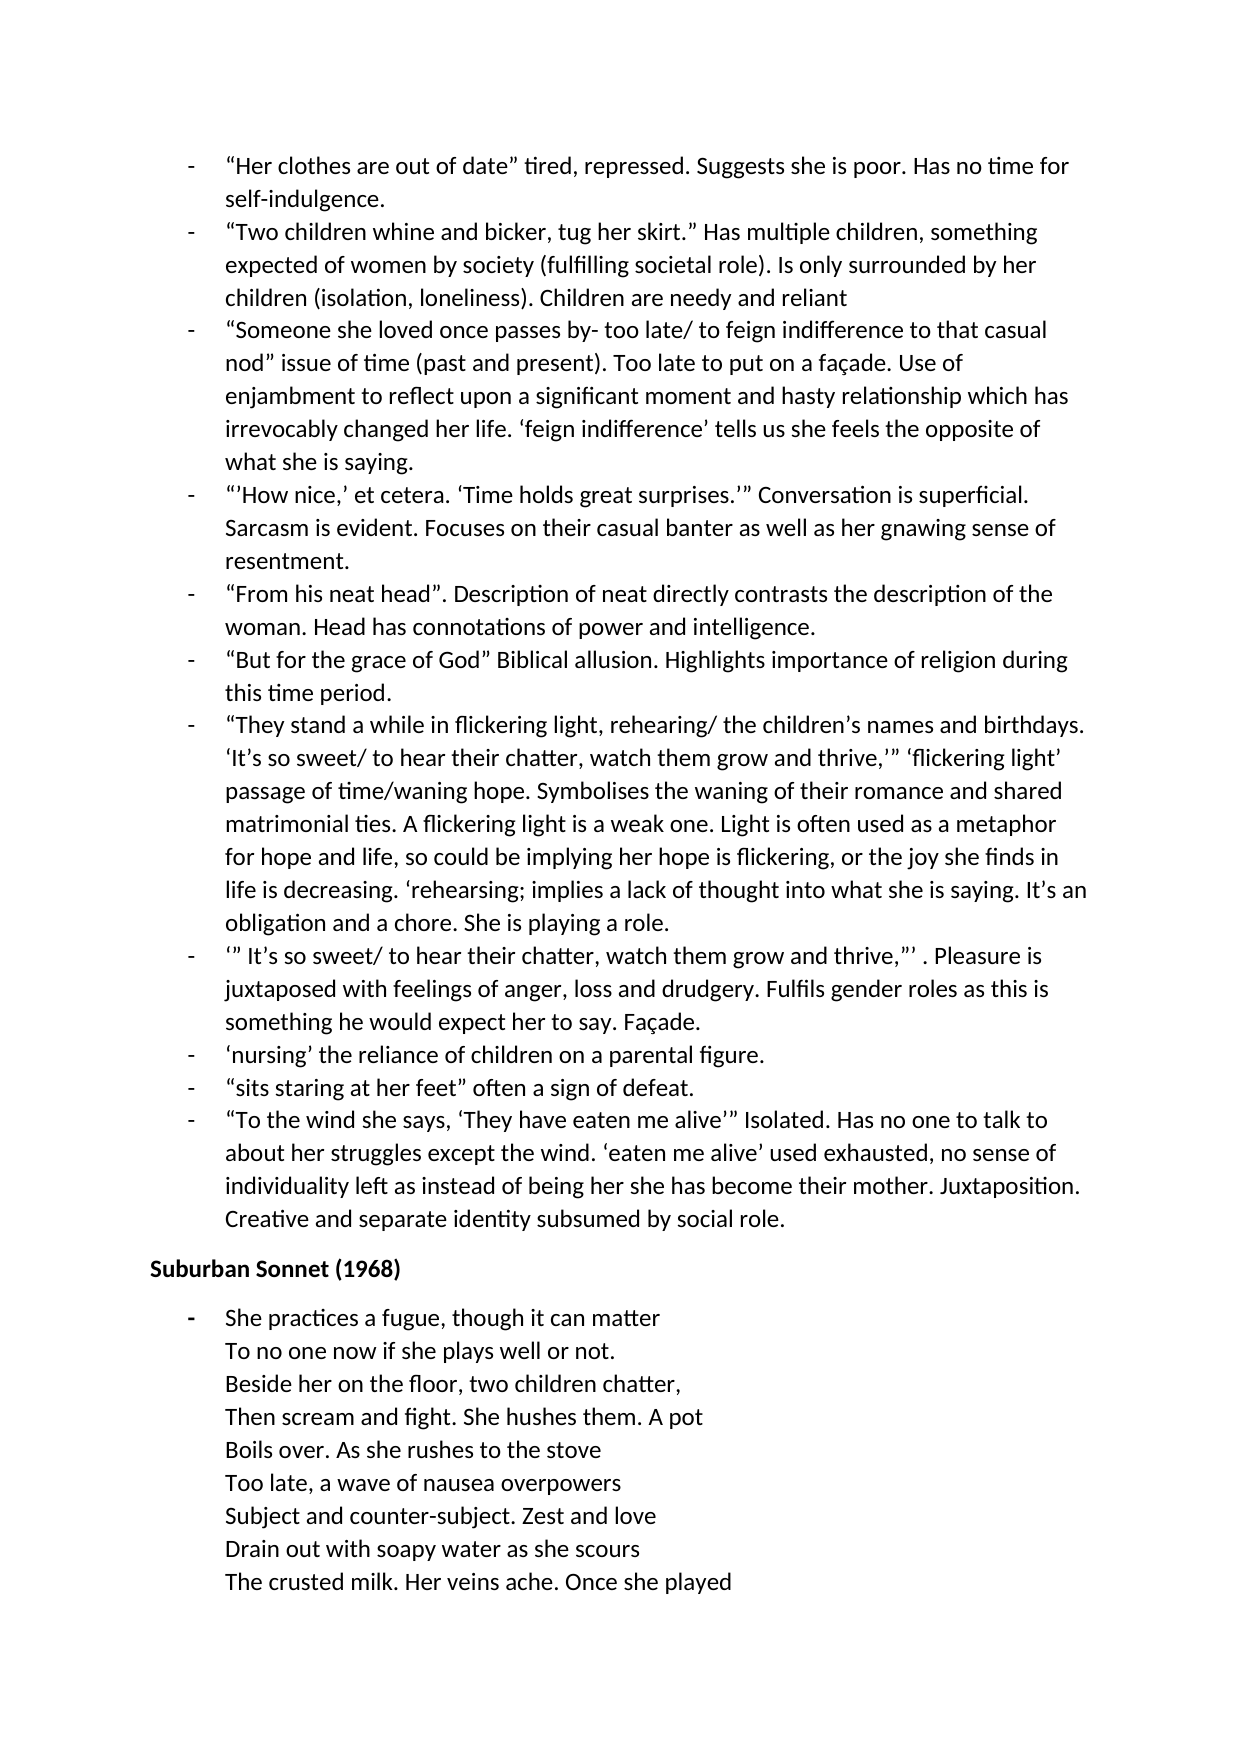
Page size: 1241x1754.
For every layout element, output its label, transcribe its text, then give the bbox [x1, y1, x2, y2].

list Subject and counter-subject. Zest and love [225, 1500, 1090, 1531]
list Boils over. As she rushes to the stove [225, 1434, 1090, 1465]
list “Someone she loved once passes by- too late/ to feign indifference to that casual nod” issue of time (past and present). Too late to put on a façade. Use of enjambment to reflect upon a significant moment and hasty relationship which has irrevocably changed her life. ‘feign indifference’ tells us she feels the opposite of what she is saying. [187, 314, 1090, 477]
list “sits staring at her feet” often a sign of defeat. [187, 1072, 1090, 1102]
list “’How nice,’ et cetera. ‘Time holds great surprises.’” Conversation is superficial. Sarcasm is evident. Focuses on their casual banter as well as her gnawing sense of resentment. [187, 479, 1090, 576]
list Too late, a wave of nausea overpowers [225, 1467, 1090, 1498]
list ‘” It’s so sweet/ to hear their chatter, watch them grow and thrive,”’ . Pleasure is juxtaposed with feelings of anger, loss and drudgery. Fulfils gender roles as this is something he would expect her to say. Façade. [187, 940, 1090, 1036]
list “To the wind she says, ‘They have eaten me alive’” Isolated. Has no one to talk to about her struggles except the wind. ‘eaten me alive’ used exhausted, no sense of individuality left as instead of being her she has become their mother. Juxtaposition. Creative and separate identity subsumed by social role. [187, 1104, 1090, 1234]
list ‘nursing’ the reliance of children on a parental figure. [187, 1039, 1090, 1069]
list “But for the grace of God” Biblical allusion. Highlights importance of religion during this time period. [187, 644, 1090, 707]
list “From his neat head”. Description of neat directly contrasts the description of the woman. Head has connotations of power and intelligence. [187, 578, 1090, 641]
list “They stand a while in flickering light, rehearing/ the children’s names and birthdays. ‘It’s so sweet/ to hear their chatter, watch them grow and thrive,’” ‘flickering light’ passage of time/waning hope. Symbolises the waning of their romance and shared matrimonial ties. A flickering light is a weak one. Light is often used as a metaphor for hope and life, so could be implying her hope is flickering, or the joy she finds in life is decreasing. ‘rehearsing; implies a lack of thought into what she is saying. It’s an obligation and a chore. She is playing a role. [187, 709, 1090, 938]
list “Her clothes are out of date” tired, repressed. Suggests she is poor. Has no time for self-indulgence. [187, 150, 1090, 213]
list Drain out with soapy water as she scours [225, 1533, 1090, 1563]
list She practices a fugue, though it can matter [187, 1302, 1090, 1333]
list Then scream and fight. She hushes them. A pot [225, 1401, 1090, 1432]
list Beside her on the floor, two children chatter, [225, 1368, 1090, 1399]
text Suburban Sonnet (1968) [150, 1253, 1090, 1283]
list To no one now if she plays well or not. [225, 1335, 1090, 1366]
list The crusted milk. Her veins ache. Once she played [225, 1566, 1090, 1596]
list “Two children whine and bicker, tug her skirt.” Has multiple children, something expected of women by society (fulfilling societal role). Is only surrounded by her children (isolation, loneliness). Children are needy and reliant [187, 216, 1090, 312]
